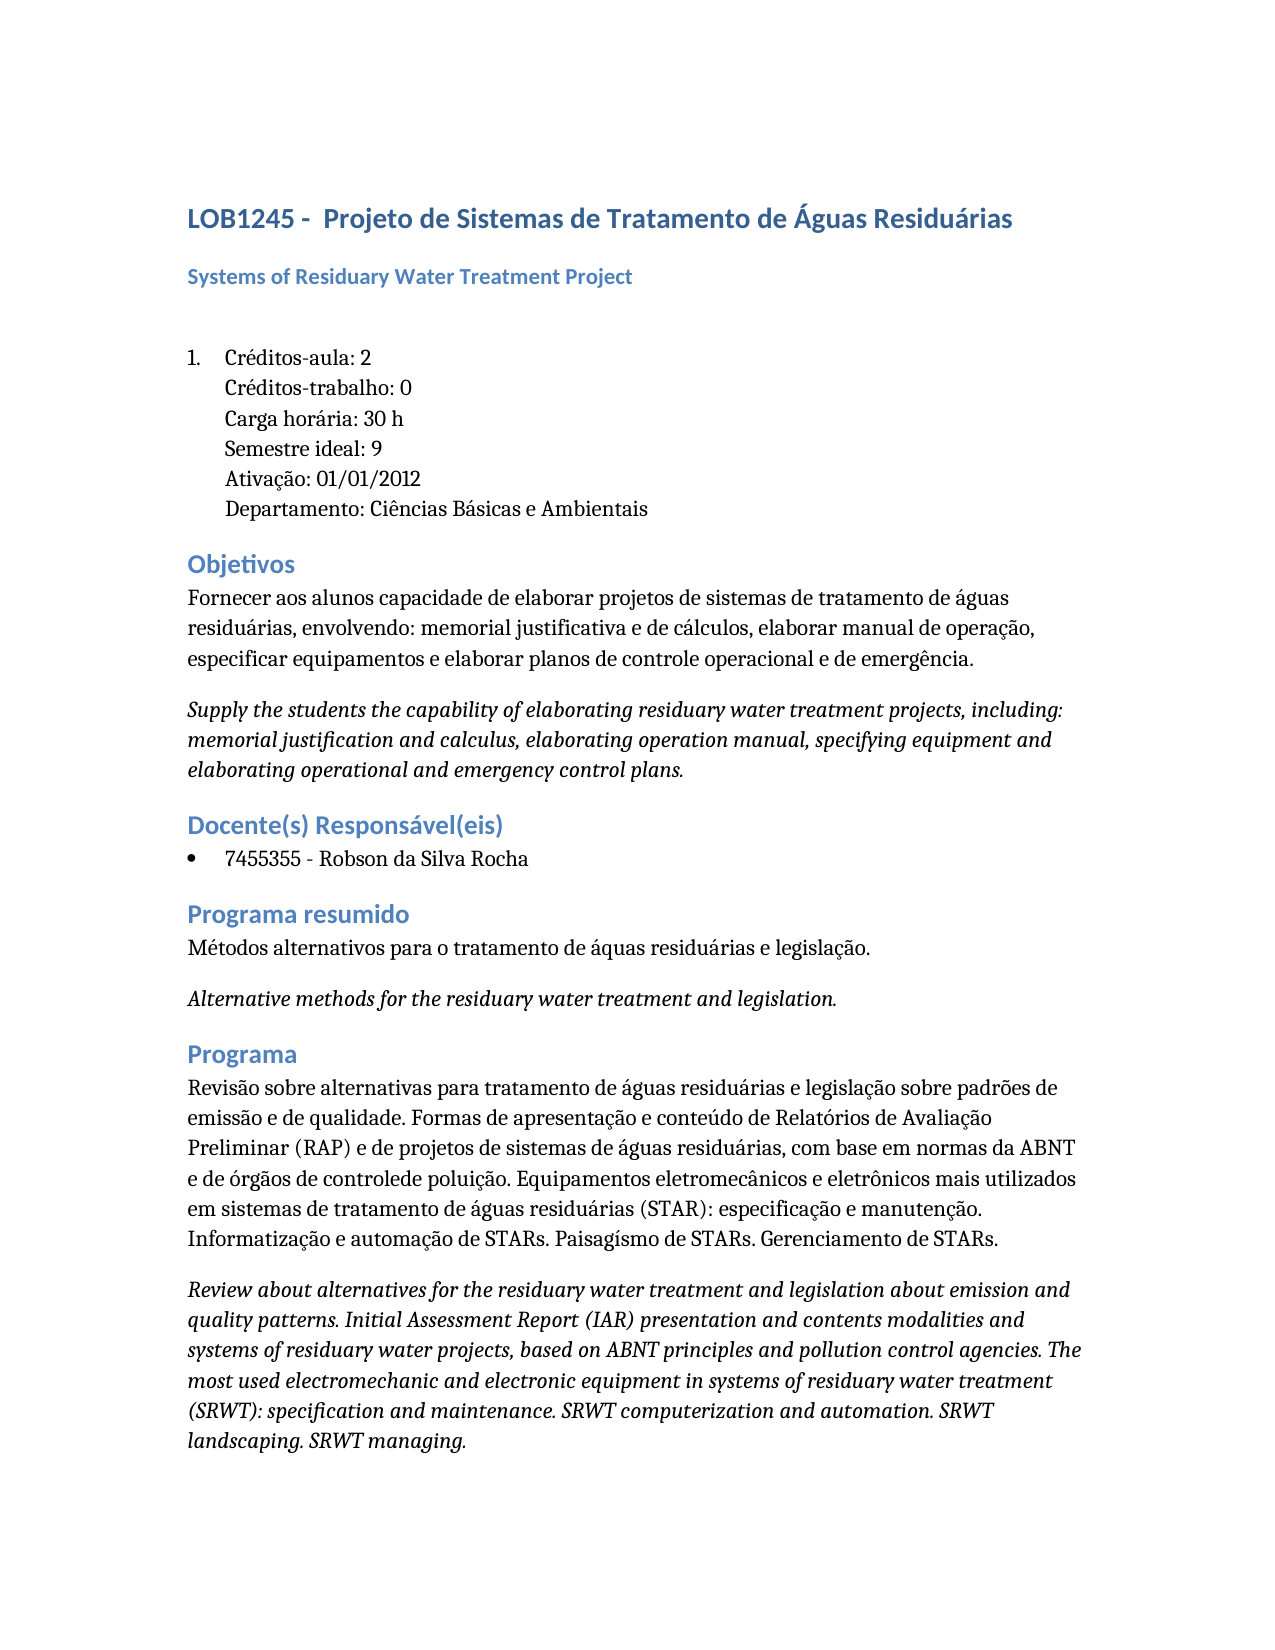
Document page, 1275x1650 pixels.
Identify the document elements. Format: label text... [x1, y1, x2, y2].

text Métodos alternativos para o tratamento de áquas residuárias e legislação. [187, 935, 1087, 961]
text Revisão sobre alternativas para tratamento de águas residuárias e legislação sobre padrões de emissão e de qualidade. Formas de apresentação e conteúdo de Relatórios de Avaliação Preliminar (RAP) e de projetos de sistemas de águas residuárias, com base em normas da ABNT e de órgãos de controlede poluição. Equipamentos eletromecânicos e eletrônicos mais utilizados em sistemas de tratamento de águas residuárias (STAR): especificação e manutenção. Informatização e automação de STARs. Paisagísmo de STARs. Gerenciamento de STARs. [187, 1075, 1087, 1252]
subtitle LOB1245 - Projeto de Sistemas de Tratamento de Águas Residuárias [187, 200, 1087, 236]
list 7455355 - Robson da Silva Rocha [187, 846, 1087, 872]
text Supply the students the capability of elaborating residuary water treatment projects, including: memorial justification and calculus, elaborating operation manual, specifying equipment and elaborating operational and emergency control plans. [187, 696, 1087, 783]
subtitle Programa resumido [187, 897, 1087, 930]
subtitle Systems of Residuary Water Treatment Project [187, 262, 1087, 290]
text Alternative methods for the residuary water treatment and legislation. [187, 986, 1087, 1012]
subtitle Programa [187, 1037, 1087, 1070]
list Créditos-aula: 2 Créditos-trabalho: 0 Carga horária: 30 h Semestre ideal: 9 Ativação: 01/01/2012 Departamento: Ciências Básicas e Ambientais [187, 345, 1087, 522]
text Review about alternatives for the residuary water treatment and legislation about emission and quality patterns. Initial Assessment Report (IAR) presentation and contents modalities and systems of residuary water projects, based on ABNT principles and pollution control agencies. The most used electromechanic and electronic equipment in systems of residuary water treatment (SRWT): specification and maintenance. SRWT computerization and automation. SRWT landscaping. SRWT managing. [187, 1277, 1087, 1454]
subtitle Objetivos [187, 547, 1087, 580]
text Fornecer aos alunos capacidade de elaborar projetos de sistemas de tratamento de águas residuárias, envolvendo: memorial justificativa e de cálculos, elaborar manual de operação, especificar equipamentos e elaborar planos de controle operacional e de emergência. [187, 585, 1087, 672]
subtitle Docente(s) Responsável(eis) [187, 808, 1087, 841]
